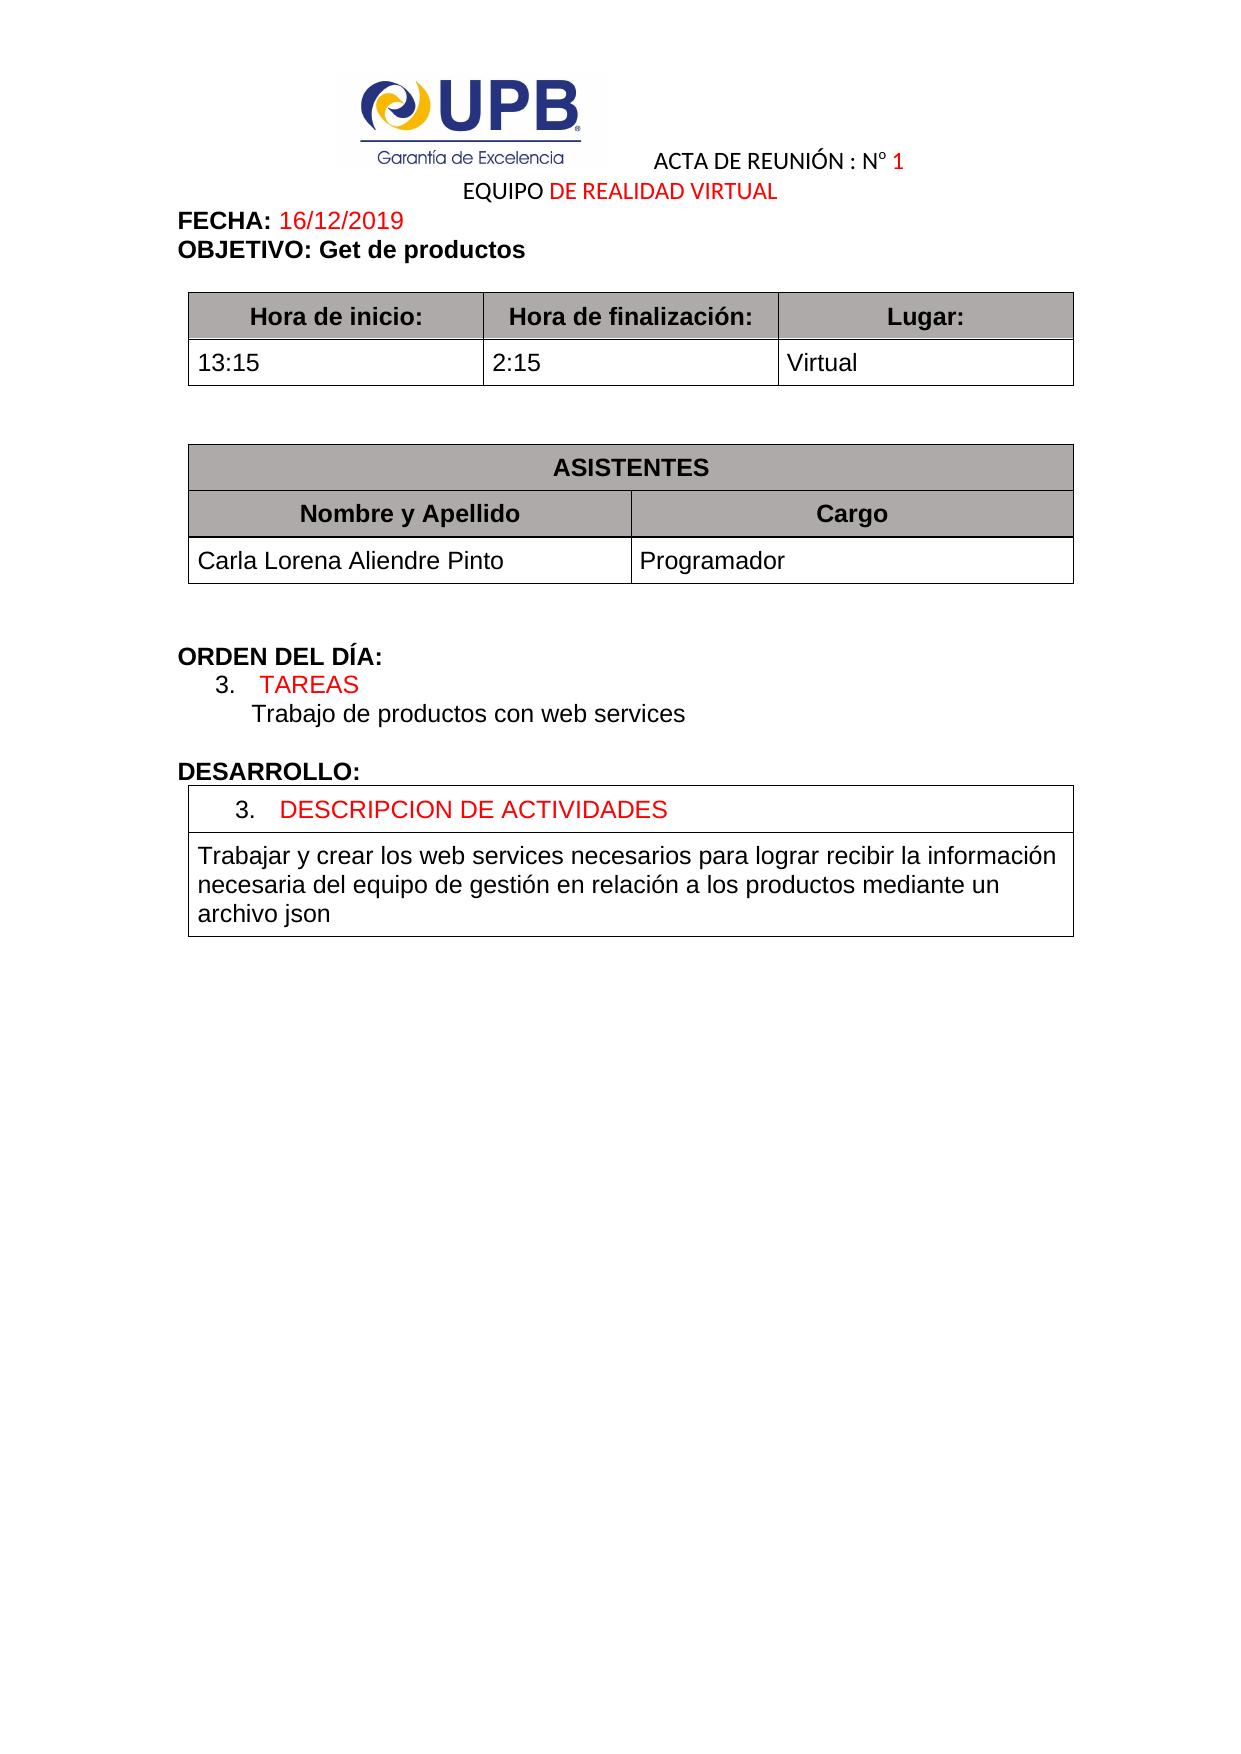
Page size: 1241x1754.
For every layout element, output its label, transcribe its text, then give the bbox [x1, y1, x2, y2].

text ORDEN DEL DÍA: [177, 641, 1063, 670]
table_header Hora de inicio: [189, 293, 483, 338]
text Trabajo de productos con web services [251, 699, 1063, 728]
table_cell Nombre y Apellido [189, 491, 631, 536]
table_header Lugar: [779, 293, 1073, 338]
table_cell Trabajar y crear los web services necesarios para lograr recibir la información necesaria del equipo de gestión en relación a los productos mediante un archivo json [189, 833, 1073, 936]
text DESARROLLO: [177, 756, 1063, 785]
table_cell Cargo [632, 491, 1073, 536]
list TAREAS [215, 670, 1063, 699]
table_header Hora de finalización: [484, 293, 778, 338]
table_cell Carla Lorena Aliendre Pinto [189, 538, 631, 583]
table_cell 13:15 [189, 340, 483, 385]
text FECHA: 16/12/2019 [177, 206, 1063, 234]
picture [336, 73, 607, 169]
table_cell 2:15 [484, 340, 778, 385]
table_header DESCRIPCION DE ACTIVIDADES [189, 786, 1073, 832]
table_cell Programador [632, 538, 1073, 583]
table_cell Virtual [779, 340, 1073, 385]
text OBJETIVO: Get de productos [177, 234, 1063, 263]
table_header ASISTENTES [189, 445, 1073, 490]
